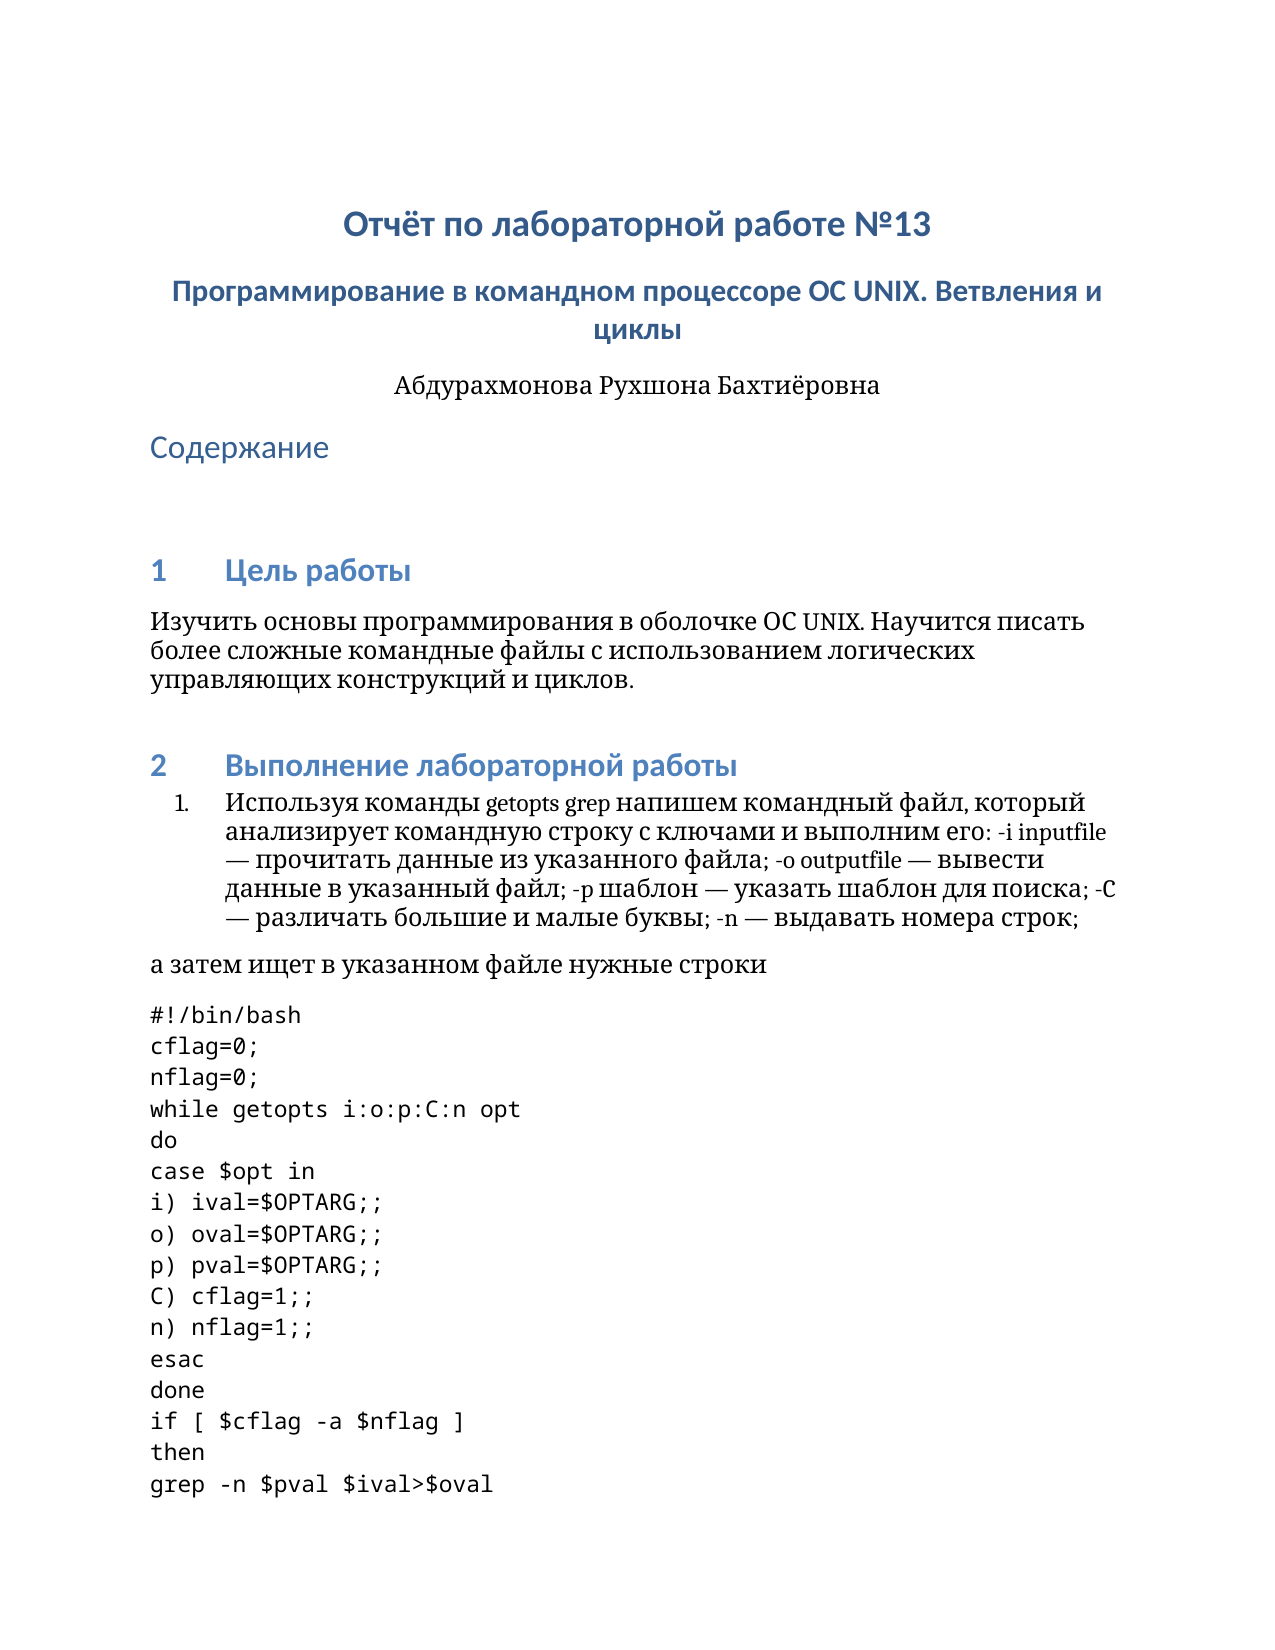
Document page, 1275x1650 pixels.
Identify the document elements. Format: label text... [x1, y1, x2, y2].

text Изучить основы программирования в оболочке ОС UNIX. Научится писать более сложные командные файлы с использованием логических управляющих конструкций и циклов. [150, 608, 1125, 694]
text а затем ищет в указанном файле нужные строки [150, 951, 1125, 980]
subtitle 1 Цель работы [150, 548, 1125, 589]
subtitle Программирование в командном процессоре ОС UNIX. Ветвления и циклы [150, 271, 1125, 347]
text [150, 999, 1125, 1499]
title Отчёт по лабораторной работе №13 [150, 200, 1125, 246]
text Абдурахмонова Рухшона Бахтиёровна [150, 372, 1125, 401]
list Используя команды getopts grep напишем командный файл, который анализирует командную строку с ключами и выполним его: -i inputfile — прочитать данные из указанного файла; -o outputfile — вывести данные в указанный файл; -p шаблон — указать шаблон для поиска; -C — различать большие и малые буквы; -n — выдавать номера строк; [175, 789, 1125, 932]
subtitle 2 Выполнение лабораторной работы [150, 744, 1125, 785]
